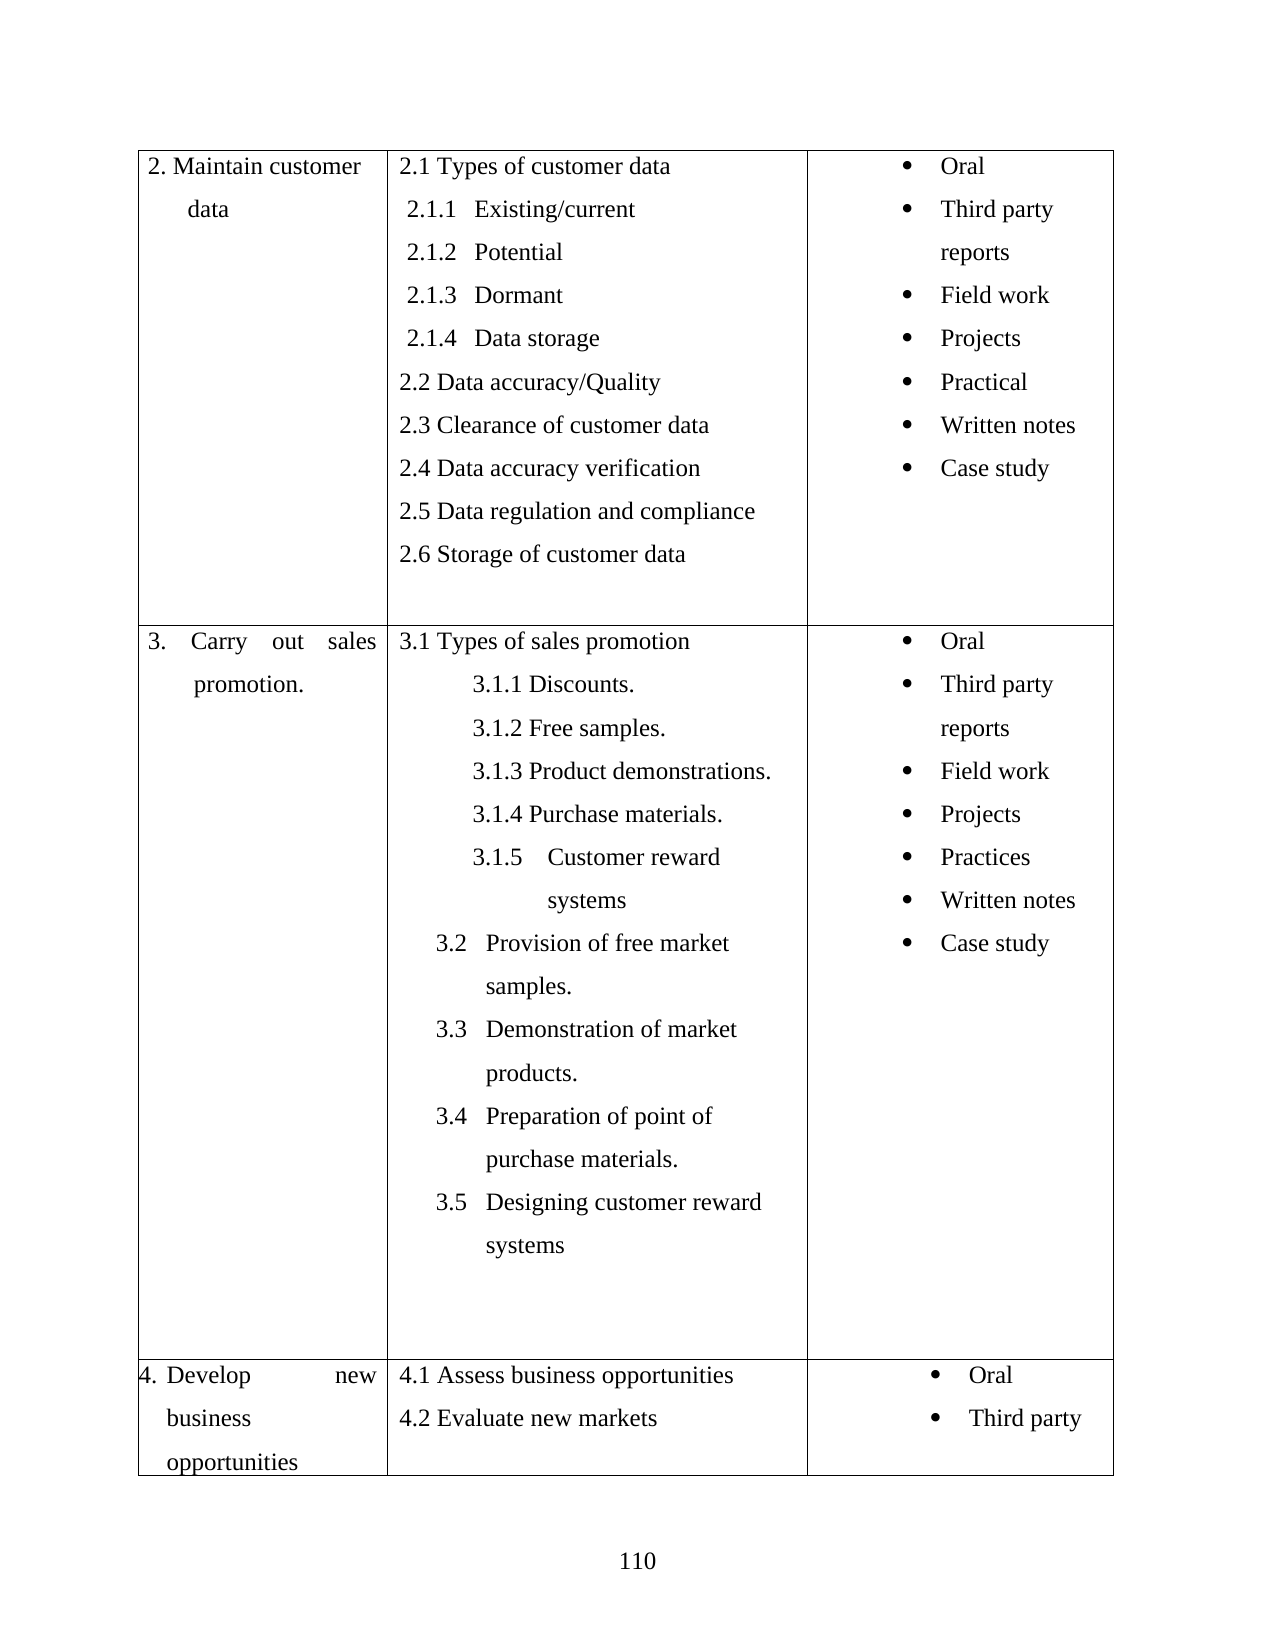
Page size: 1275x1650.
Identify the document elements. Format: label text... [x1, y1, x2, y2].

table_cell 3.1 Types of sales promotion 3.1.1 Discounts. 3.1.2 Free samples. 3.1.3 Product demonstrations. 3.1.4 Purchase materials. Customer reward systems Provision of free market samples. Demonstration of market products. Preparation of point of purchase materials. Designing customer reward systems [388, 626, 807, 1359]
table_cell Oral Third party reports Field work Projects Practical Written notes Case study [808, 151, 1113, 625]
table_cell Types of customer data Existing/current Potential Dormant Data storage Data accuracy/Quality Clearance of customer data Data accuracy verification Data regulation and compliance Storage of customer data [388, 151, 807, 625]
table_cell 3. Carry out sales promotion. [139, 626, 387, 1359]
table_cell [139, 1360, 387, 1475]
table_cell Oral Third party reports Field work Projects Practices Written notes Case study [808, 626, 1113, 1359]
table_cell 2. Maintain customer data [139, 151, 387, 625]
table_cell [808, 1360, 1113, 1475]
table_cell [388, 1360, 807, 1475]
